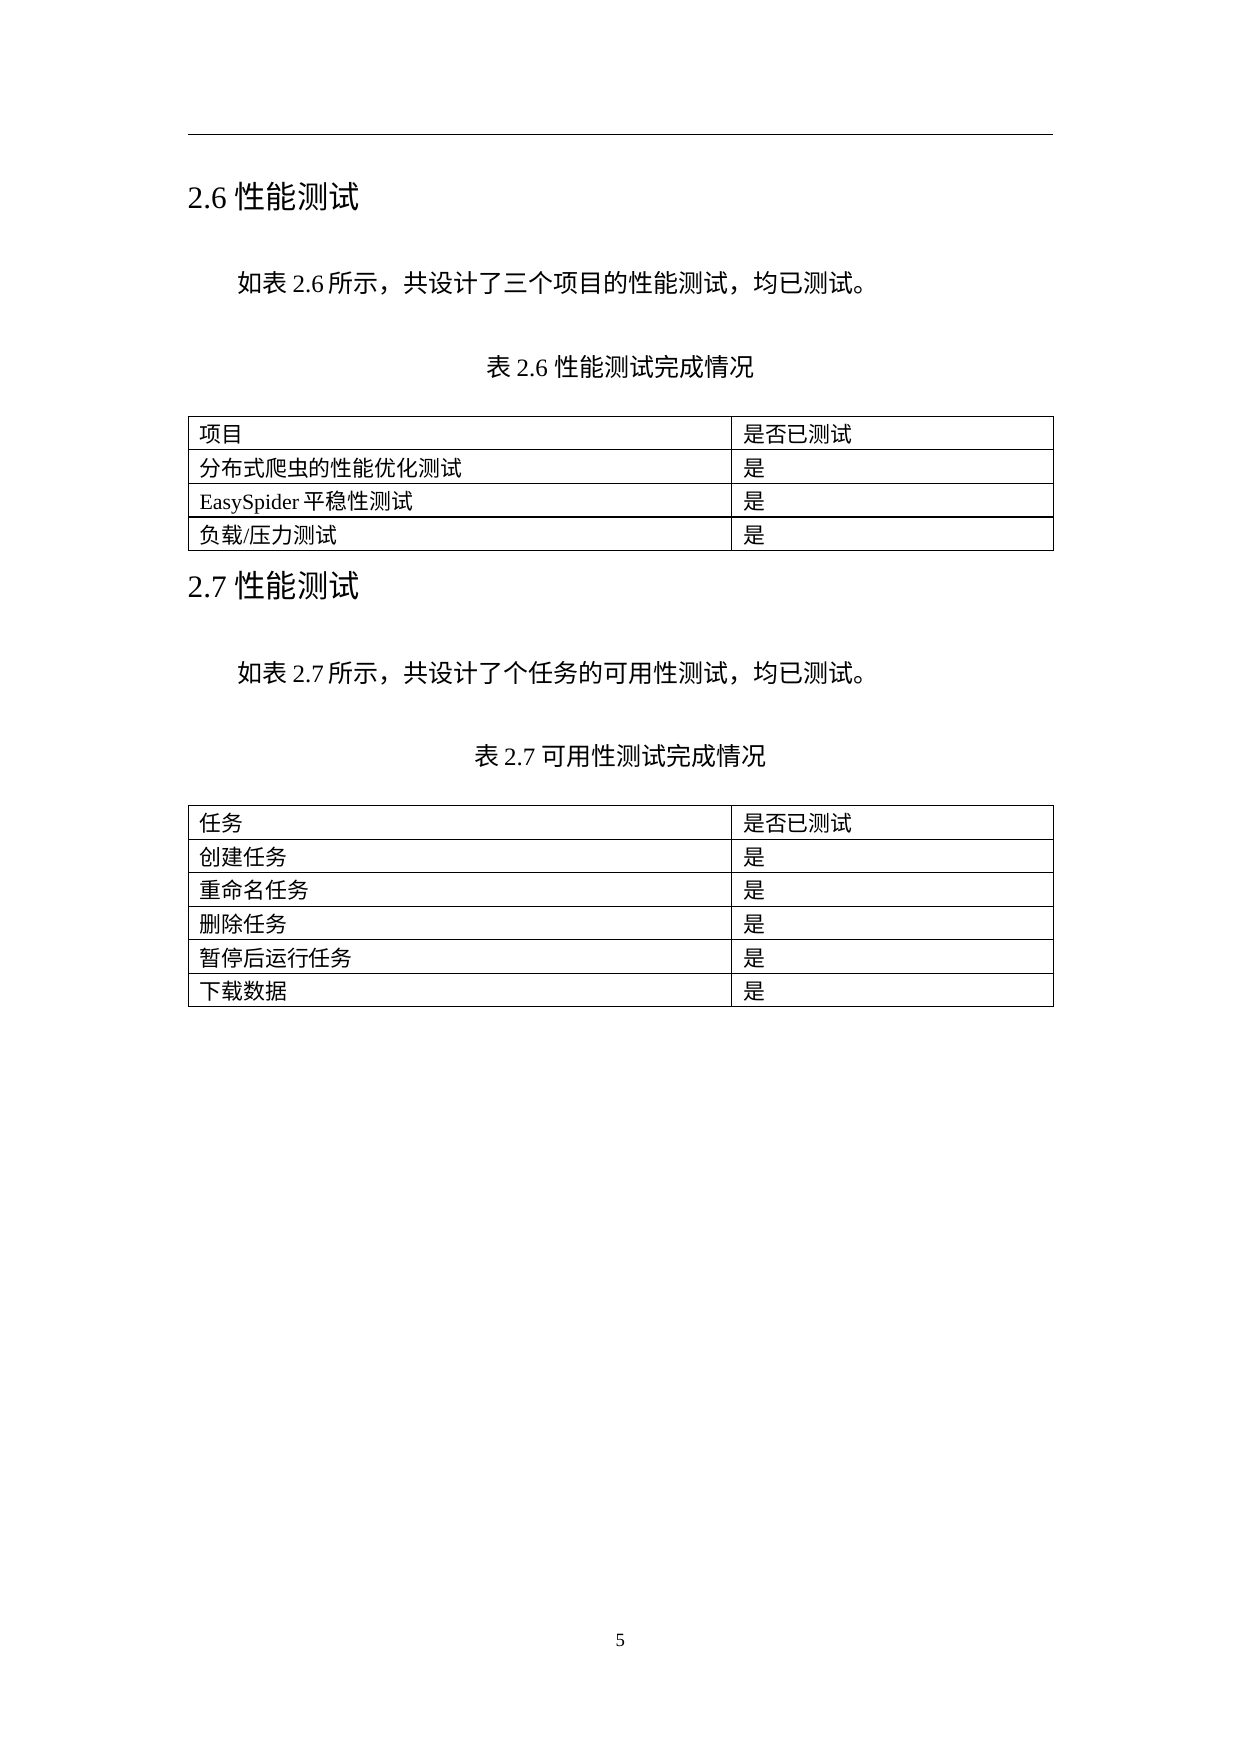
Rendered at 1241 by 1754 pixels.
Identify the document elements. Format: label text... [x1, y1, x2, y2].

table_cell 下载数据 [189, 974, 731, 1006]
table_cell 是 [732, 940, 1053, 973]
table_cell EasySpider平稳性测试 [189, 484, 731, 516]
text 如表2.7所示，共设计了个任务的可用性测试，均已测试。 [187, 639, 1053, 704]
text 表2.7 可用性测试完成情况 [187, 722, 1053, 787]
text 2.7 性能测试 [187, 551, 1053, 616]
table_cell 是 [732, 484, 1053, 516]
table_cell 是 [732, 450, 1053, 483]
table_cell 是 [732, 907, 1053, 939]
table_cell 分布式爬虫的性能优化测试 [189, 450, 731, 483]
table_header 项目 [189, 417, 731, 449]
table_cell 是 [732, 974, 1053, 1006]
table_cell 暂停后运行任务 [189, 940, 731, 973]
table_header 任务 [189, 806, 731, 838]
table_cell 创建任务 [189, 840, 731, 872]
text 表2.6 性能测试完成情况 [187, 333, 1053, 398]
table_cell 是 [732, 840, 1053, 872]
table_cell 是 [732, 518, 1053, 550]
table_header 是否已测试 [732, 806, 1053, 838]
table_cell 是 [732, 873, 1053, 906]
table_cell 重命名任务 [189, 873, 731, 906]
table_cell 负载/压力测试 [189, 518, 731, 550]
table_header 是否已测试 [732, 417, 1053, 449]
text 2.6 性能测试 [187, 162, 1053, 227]
table_cell 删除任务 [189, 907, 731, 939]
text 如表2.6所示，共设计了三个项目的性能测试，均已测试。 [187, 249, 1053, 314]
